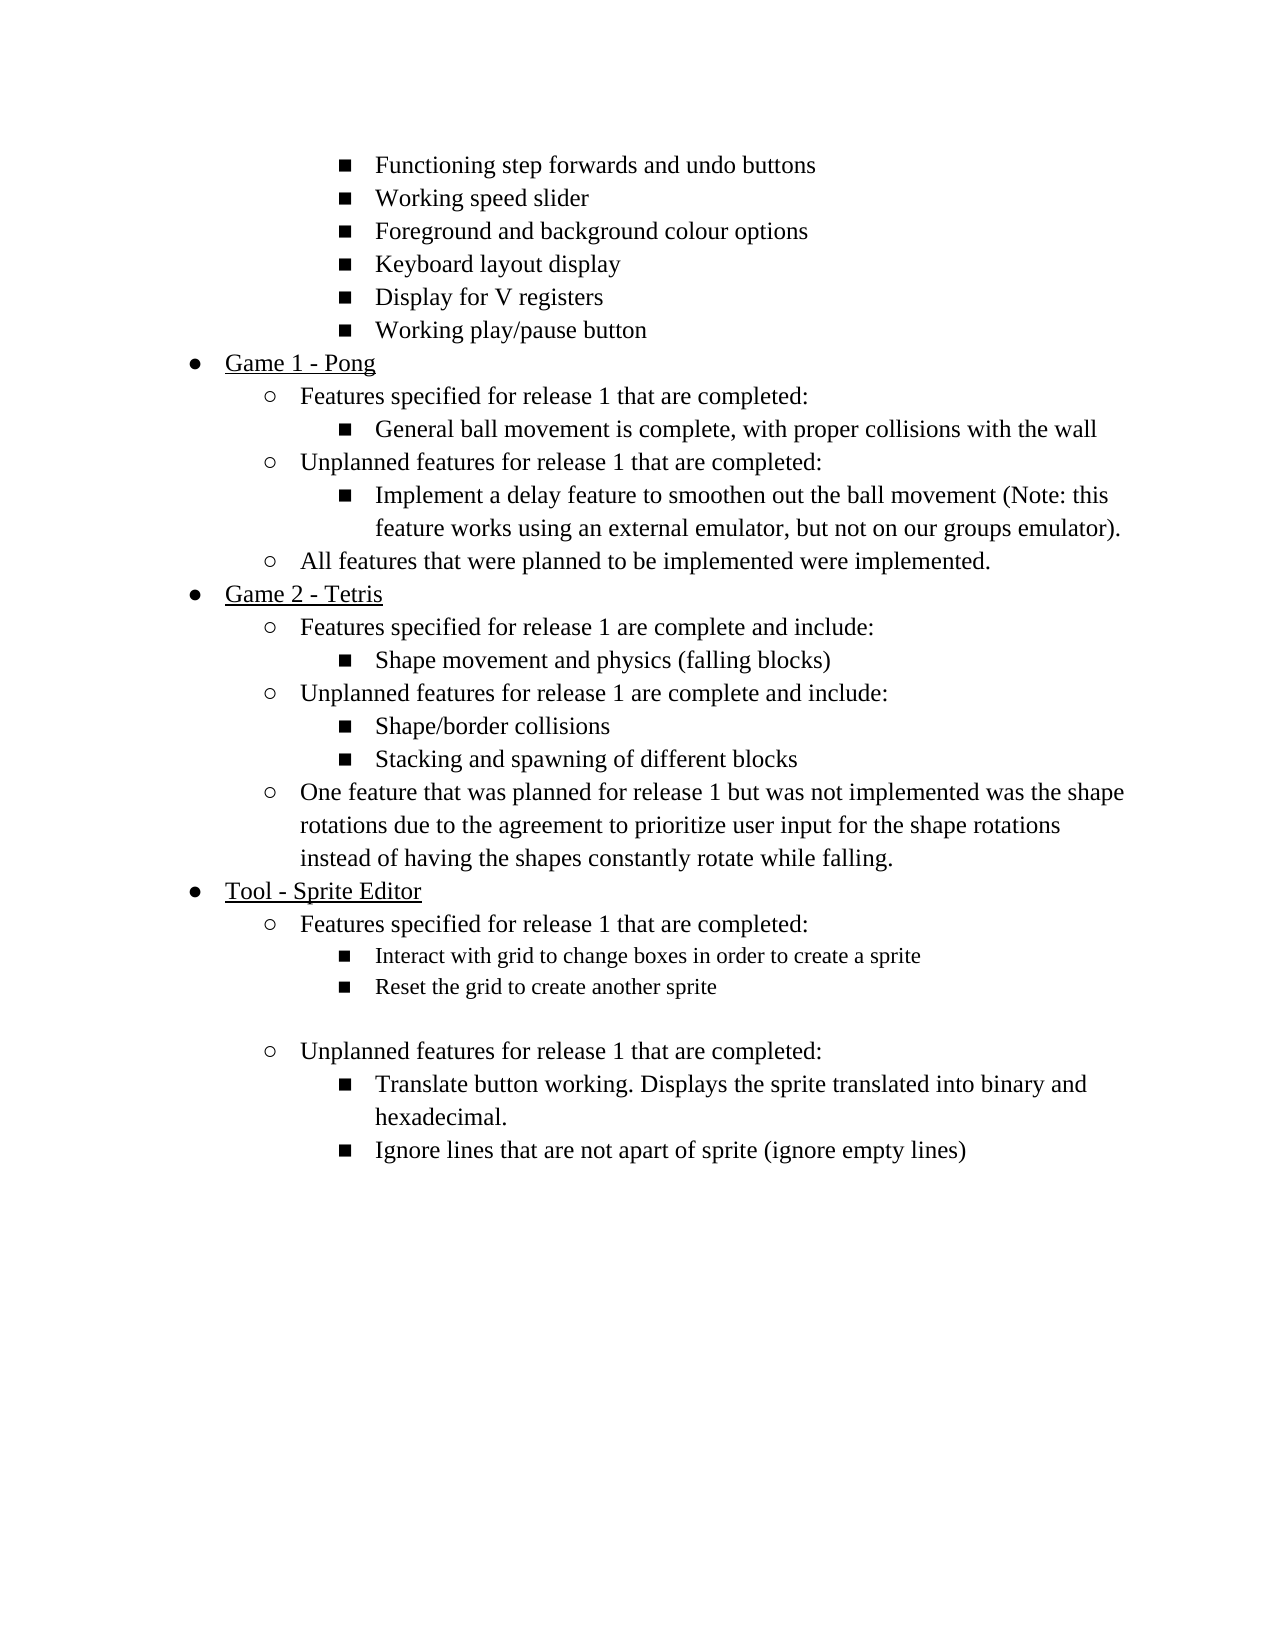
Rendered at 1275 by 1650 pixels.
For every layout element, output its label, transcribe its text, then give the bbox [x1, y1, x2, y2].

list One feature that was planned for release 1 but was not implemented was the shape rotations due to the agreement to prioritize user input for the shape rotations instead of having the shapes constantly rotate while falling. [262, 777, 1125, 872]
list Keyboard layout display [337, 249, 1125, 278]
list Foreground and background colour options [337, 216, 1125, 245]
list Unplanned features for release 1 are complete and include: [262, 678, 1125, 707]
list Translate button working. Displays the sprite translated into binary and hexadecimal. [337, 1069, 1125, 1131]
list Working play/pause button [337, 315, 1125, 344]
list Unplanned features for release 1 that are completed: [262, 447, 1125, 476]
list Features specified for release 1 that are completed: [262, 909, 1125, 938]
list Implement a delay feature to smoothen out the ball movement (Note: this feature works using an external emulator, but not on our groups emulator). [337, 480, 1125, 542]
list Functioning step forwards and undo buttons [337, 150, 1125, 179]
list All features that were planned to be implemented were implemented. [262, 546, 1125, 575]
list Game 2 - Tetris [187, 579, 1125, 608]
list Shape/border collisions [337, 711, 1125, 740]
list Game 1 - Pong [187, 348, 1125, 377]
list Features specified for release 1 are complete and include: [262, 612, 1125, 641]
list Tool - Sprite Editor [187, 876, 1125, 905]
list Features specified for release 1 that are completed: [262, 381, 1125, 410]
list Reset the grid to create another sprite [337, 973, 1125, 999]
list Shape movement and physics (falling blocks) [337, 645, 1125, 674]
list Stacking and spawning of different blocks [337, 744, 1125, 773]
list Interact with grid to change boxes in order to create a sprite [337, 942, 1125, 969]
list General ball movement is complete, with proper collisions with the wall [337, 414, 1125, 443]
list Unplanned features for release 1 that are completed: [262, 1036, 1125, 1065]
list Display for V registers [337, 282, 1125, 311]
list Ignore lines that are not apart of sprite (ignore empty lines) [337, 1135, 1125, 1164]
list Working speed slider [337, 183, 1125, 212]
